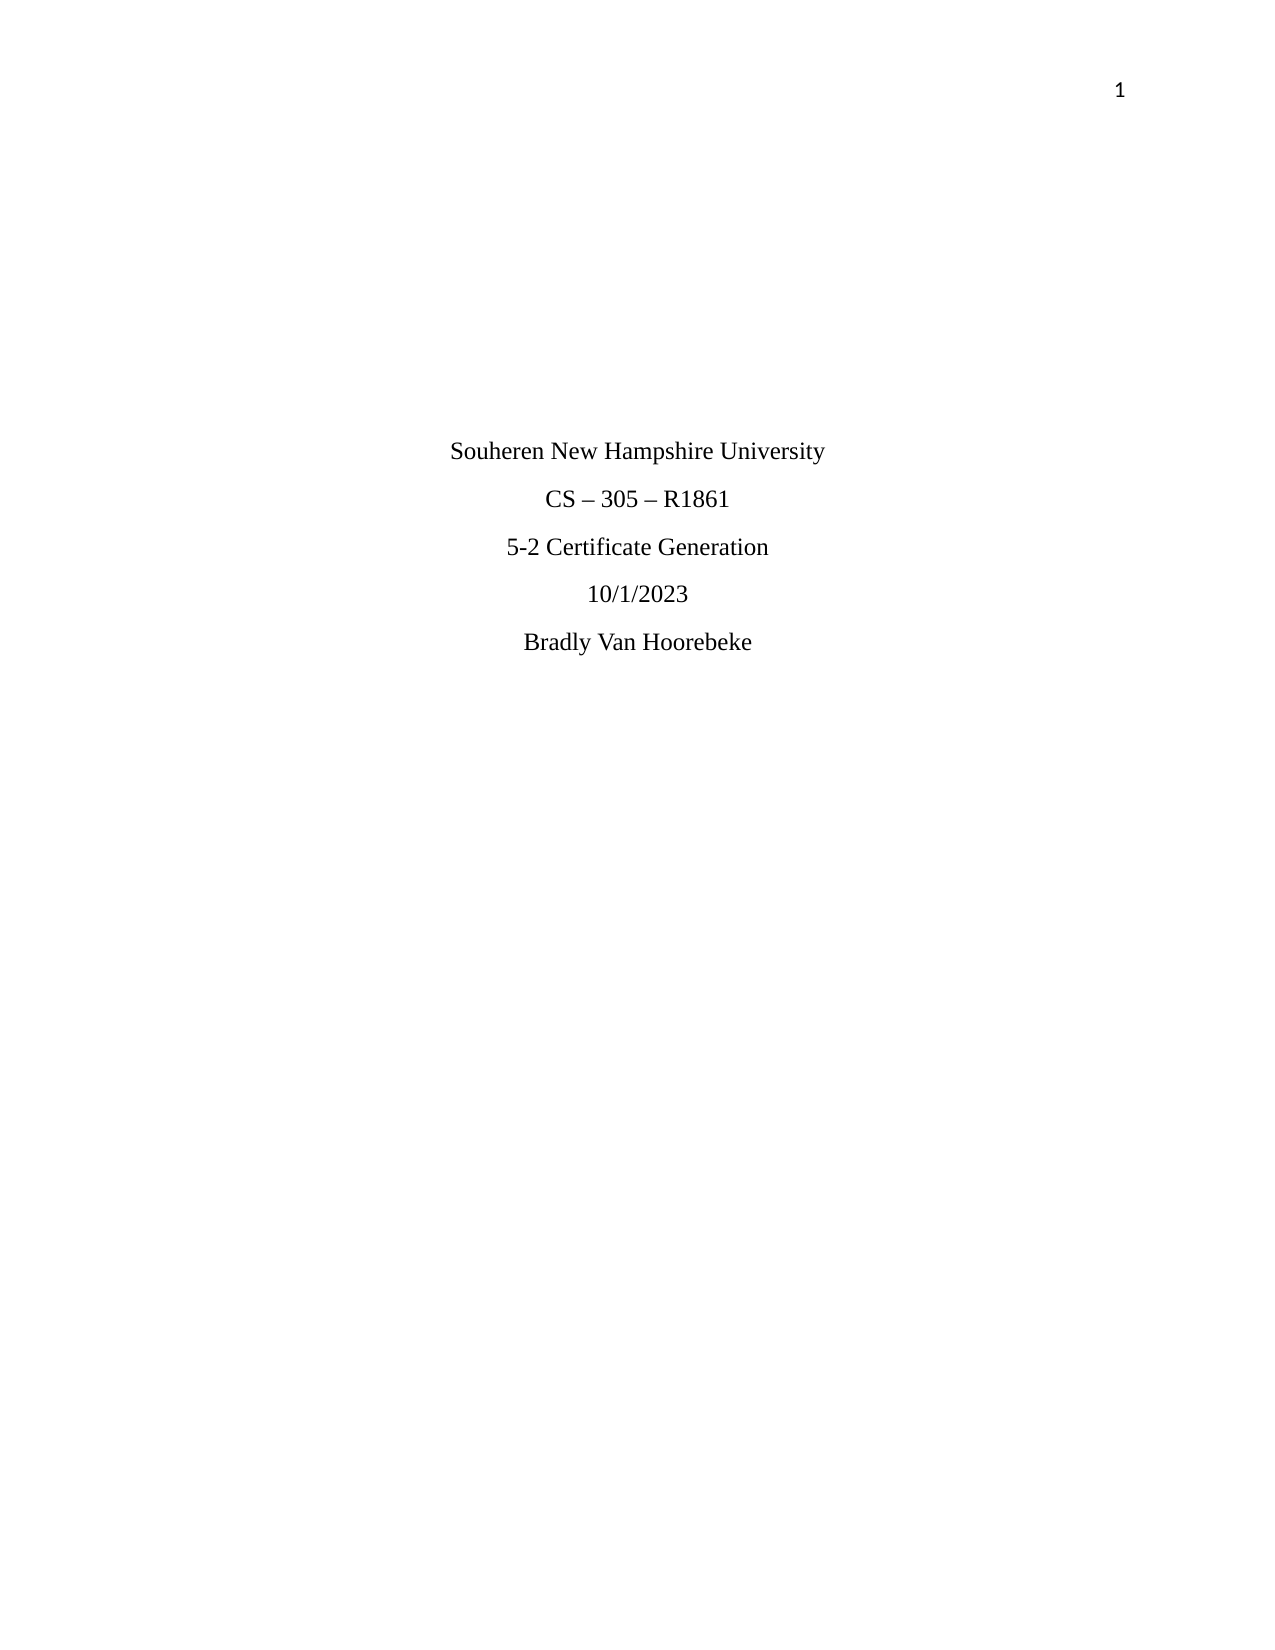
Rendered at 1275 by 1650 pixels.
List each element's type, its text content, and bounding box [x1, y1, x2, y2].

text Bradly Van Hoorebeke [150, 627, 1125, 656]
text CS – 305 – R1861 [150, 484, 1125, 513]
text Souheren New Hampshire University [150, 436, 1125, 465]
text 10/1/2023 [150, 579, 1125, 608]
text 5-2 Certificate Generation [150, 532, 1125, 560]
